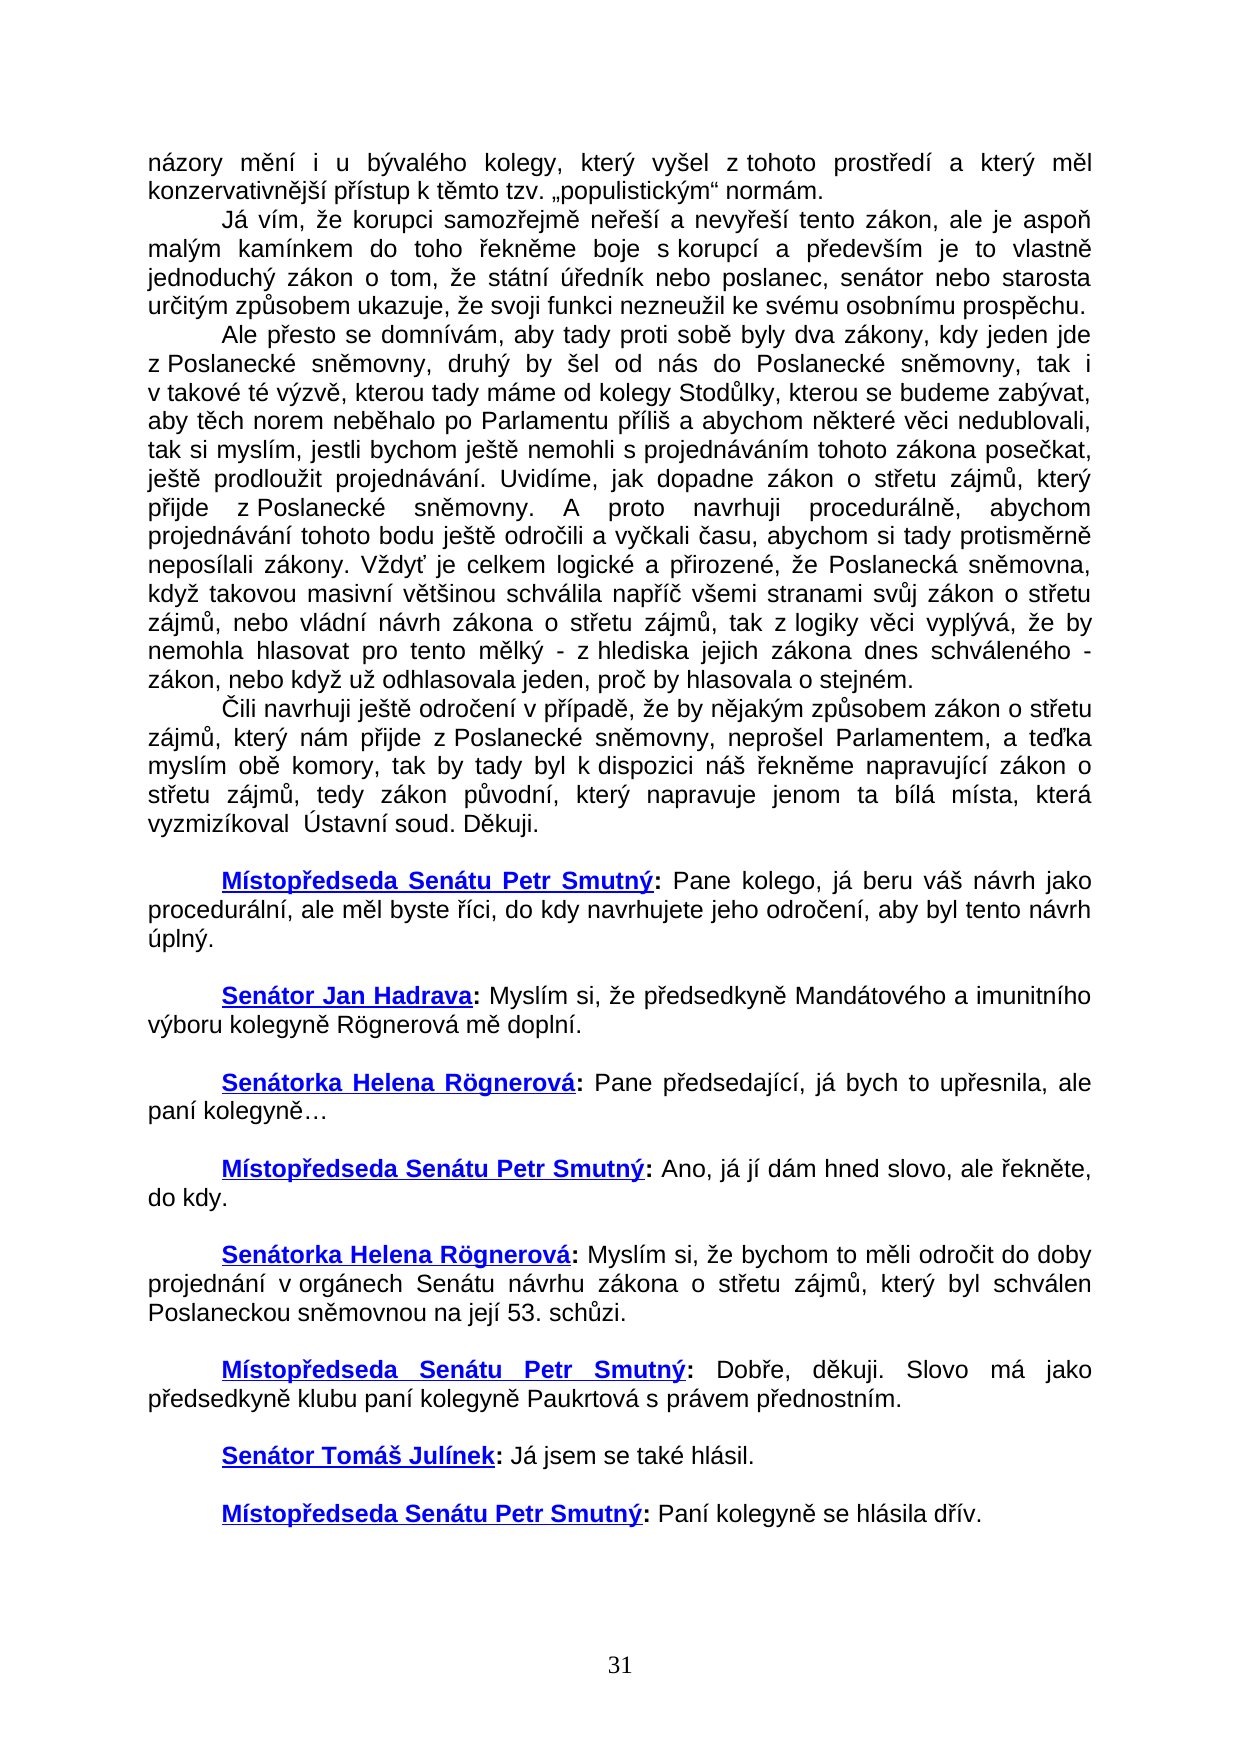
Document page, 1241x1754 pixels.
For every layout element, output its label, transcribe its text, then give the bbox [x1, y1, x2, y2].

text Ale přesto se domnívám, aby tady proti sobě byly dva zákony, kdy jeden jde z Poslanecké sněmovny, druhý by šel od nás do Poslanecké sněmovny, tak i v takové té výzvě, kterou tady máme od kolegy Stodůlky, kterou se budeme zabývat, aby těch norem neběhalo po Parlamentu příliš a abychom některé věci nedublovali, tak si myslím, jestli bychom ještě nemohli s projednáváním tohoto zákona posečkat, ještě prodloužit projednávání. Uvidíme, jak dopadne zákon o střetu zájmů, který přijde z Poslanecké sněmovny. A proto navrhuji procedurálně, abychom projednávání tohoto bodu ještě odročili a vyčkali času, abychom si tady protisměrně neposílali zákony. Vždyť je celkem logické a přirozené, že Poslanecká sněmovna, když takovou masivní většinou schválila napříč všemi stranami svůj zákon o střetu zájmů, nebo vládní návrh zákona o střetu zájmů, tak z logiky věci vyplývá, že by nemohla hlasovat pro tento mělký - z hlediska jejich zákona dnes schváleného - zákon, nebo když už odhlasovala jeden, proč by hlasovala o stejném. [148, 320, 1093, 694]
text Senátorka Helena Rögnerová: Myslím si, že bychom to měli odročit do doby projednání v orgánech Senátu návrhu zákona o střetu zájmů, který byl schválen Poslaneckou sněmovnou na její 53. schůzi. [148, 1240, 1093, 1326]
text Senátor Tomáš Julínek: Já jsem se také hlásil. [148, 1441, 1093, 1470]
text Místopředseda Senátu Petr Smutný: Paní kolegyně se hlásila dřív. [148, 1499, 1093, 1528]
text Místopředseda Senátu Petr Smutný: Dobře, děkuji. Slovo má jako předsedkyně klubu paní kolegyně Paukrtová s právem přednostním. [148, 1355, 1093, 1413]
text Čili navrhuji ještě odročení v případě, že by nějakým způsobem zákon o střetu zájmů, který nám přijde z Poslanecké sněmovny, neprošel Parlamentem, a teďka myslím obě komory, tak by tady byl k dispozici náš řekněme napravující zákon o střetu zájmů, tedy zákon původní, který napravuje jenom ta bílá místa, která vyzmizíkoval Ústavní soud. Děkuji. [148, 694, 1093, 838]
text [148, 148, 1093, 205]
text Místopředseda Senátu Petr Smutný: Pane kolego, já beru váš návrh jako procedurální, ale měl byste říci, do kdy navrhujete jeho odročení, aby byl tento návrh úplný. [148, 866, 1093, 953]
text Senátorka Helena Rögnerová: Pane předsedající, já bych to upřesnila, ale paní kolegyně… [148, 1068, 1093, 1125]
text Já vím, že korupci samozřejmě neřeší a nevyřeší tento zákon, ale je aspoň malým kamínkem do toho řekněme boje s korupcí a především je to vlastně jednoduchý zákon o tom, že státní úředník nebo poslanec, senátor nebo starosta určitým způsobem ukazuje, že svoji funkci nezneužil ke svému osobnímu prospěchu. [148, 205, 1093, 320]
text Senátor Jan Hadrava: Myslím si, že předsedkyně Mandátového a imunitního výboru kolegyně Rögnerová mě doplní. [148, 981, 1093, 1039]
text Místopředseda Senátu Petr Smutný: Ano, já jí dám hned slovo, ale řekněte, do kdy. [148, 1154, 1093, 1211]
